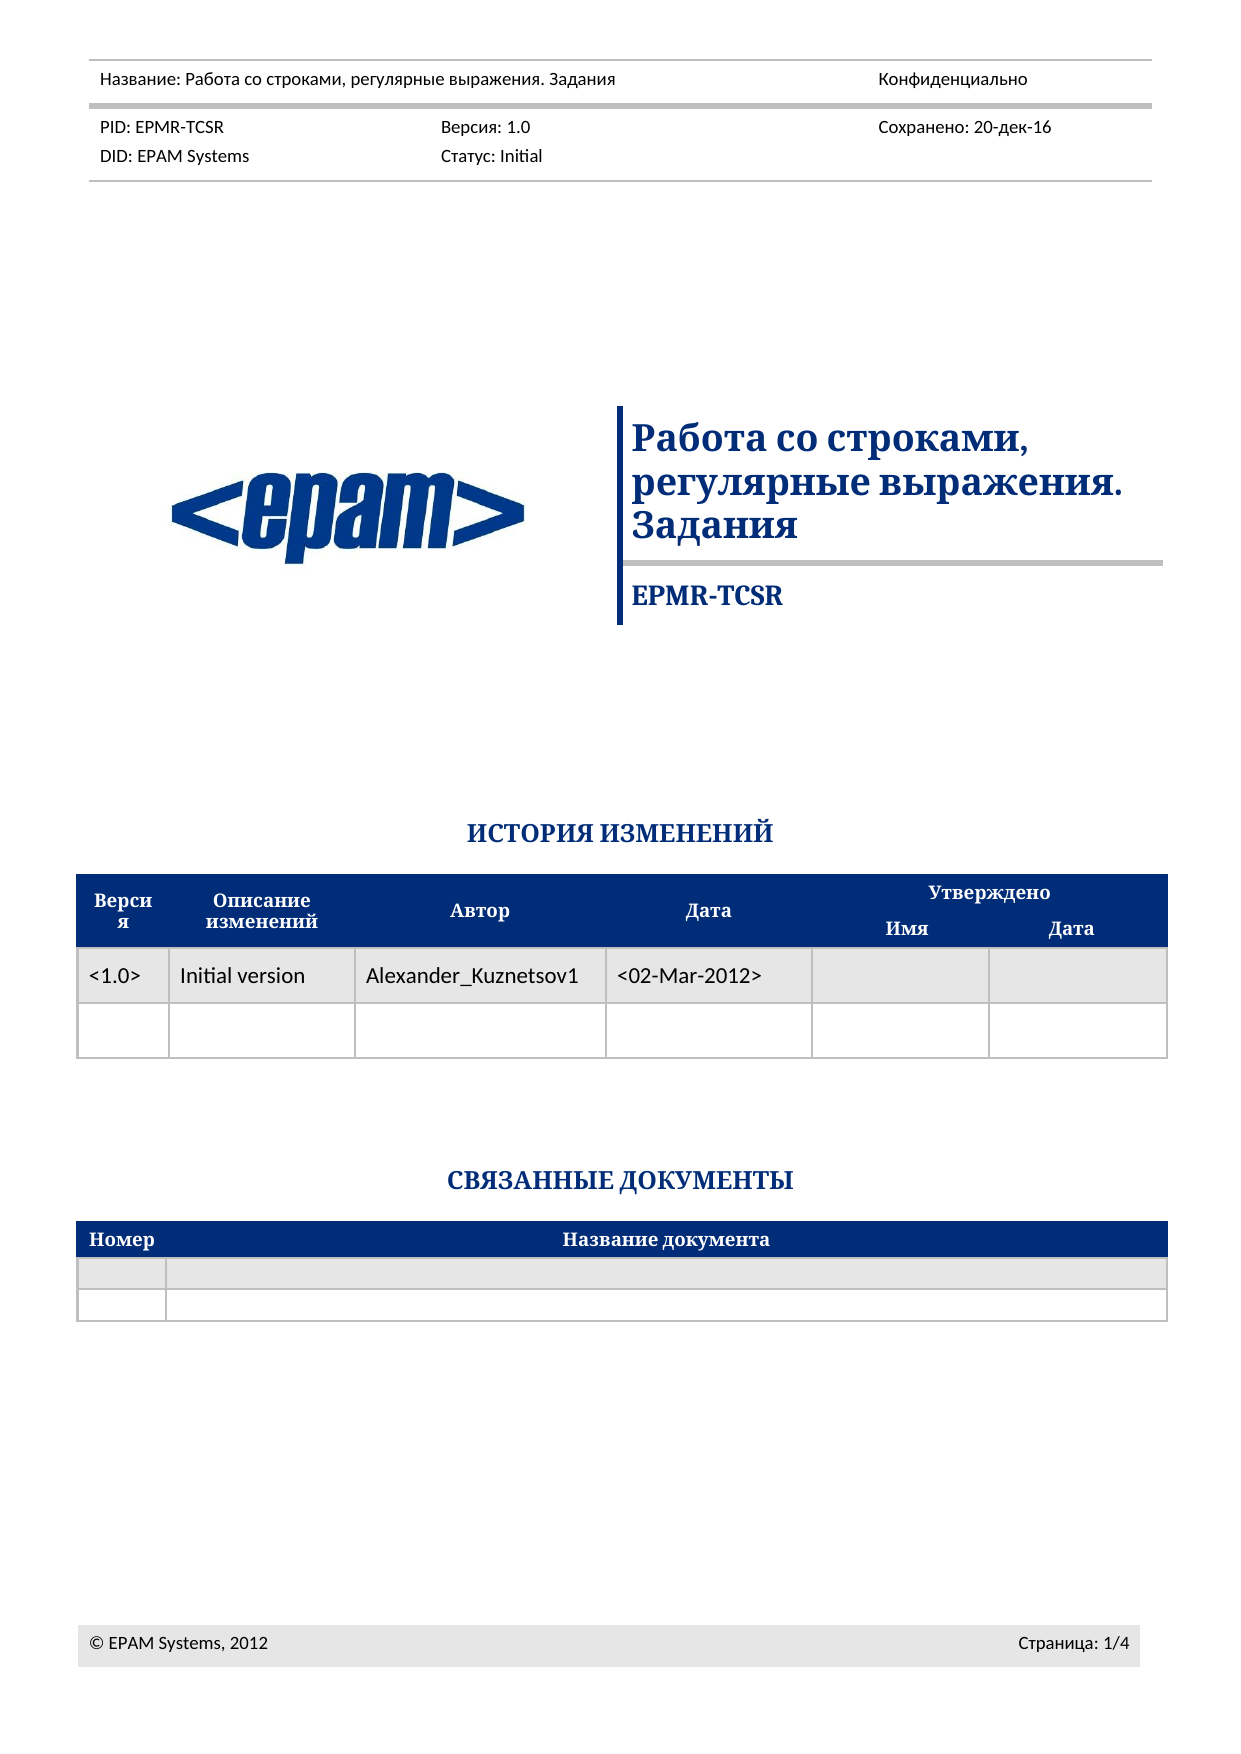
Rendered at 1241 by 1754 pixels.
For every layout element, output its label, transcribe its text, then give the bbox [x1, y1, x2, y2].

table_cell <02-Mar-2012> [607, 949, 811, 1002]
table_header Утверждено [813, 876, 1166, 947]
table_header Автор [356, 876, 605, 947]
subtitle СВЯЗАННЫЕ ДОКУМЕНТЫ [89, 1167, 1152, 1196]
table_cell [623, 566, 1163, 625]
table_header Описание изменений [170, 876, 354, 947]
picture [161, 457, 536, 573]
table_cell [79, 1290, 165, 1319]
table_header [623, 406, 1163, 560]
table_cell [813, 949, 988, 1002]
table_cell [356, 1004, 605, 1057]
table_cell [79, 1004, 168, 1057]
table_cell <1.0> [79, 949, 168, 1002]
table_cell Alexander_Kuznetsov1 [356, 949, 605, 1002]
table_header Дата [607, 876, 811, 947]
subtitle ИСТОРИЯ ИЗМЕНЕНИЙ [89, 820, 1152, 849]
table_cell [167, 1259, 1166, 1288]
table_cell [167, 1290, 1166, 1319]
table_cell Initial version [170, 949, 354, 1002]
table_cell [607, 1004, 811, 1057]
table_header [78, 406, 617, 625]
table_cell [813, 1004, 988, 1057]
table_cell [79, 1259, 165, 1288]
table_cell [990, 1004, 1166, 1057]
table_header Название документа [167, 1223, 1166, 1257]
table_header Версия [79, 876, 168, 947]
table_cell [990, 949, 1166, 1002]
table_cell [170, 1004, 354, 1057]
table_header Номер [79, 1223, 165, 1257]
